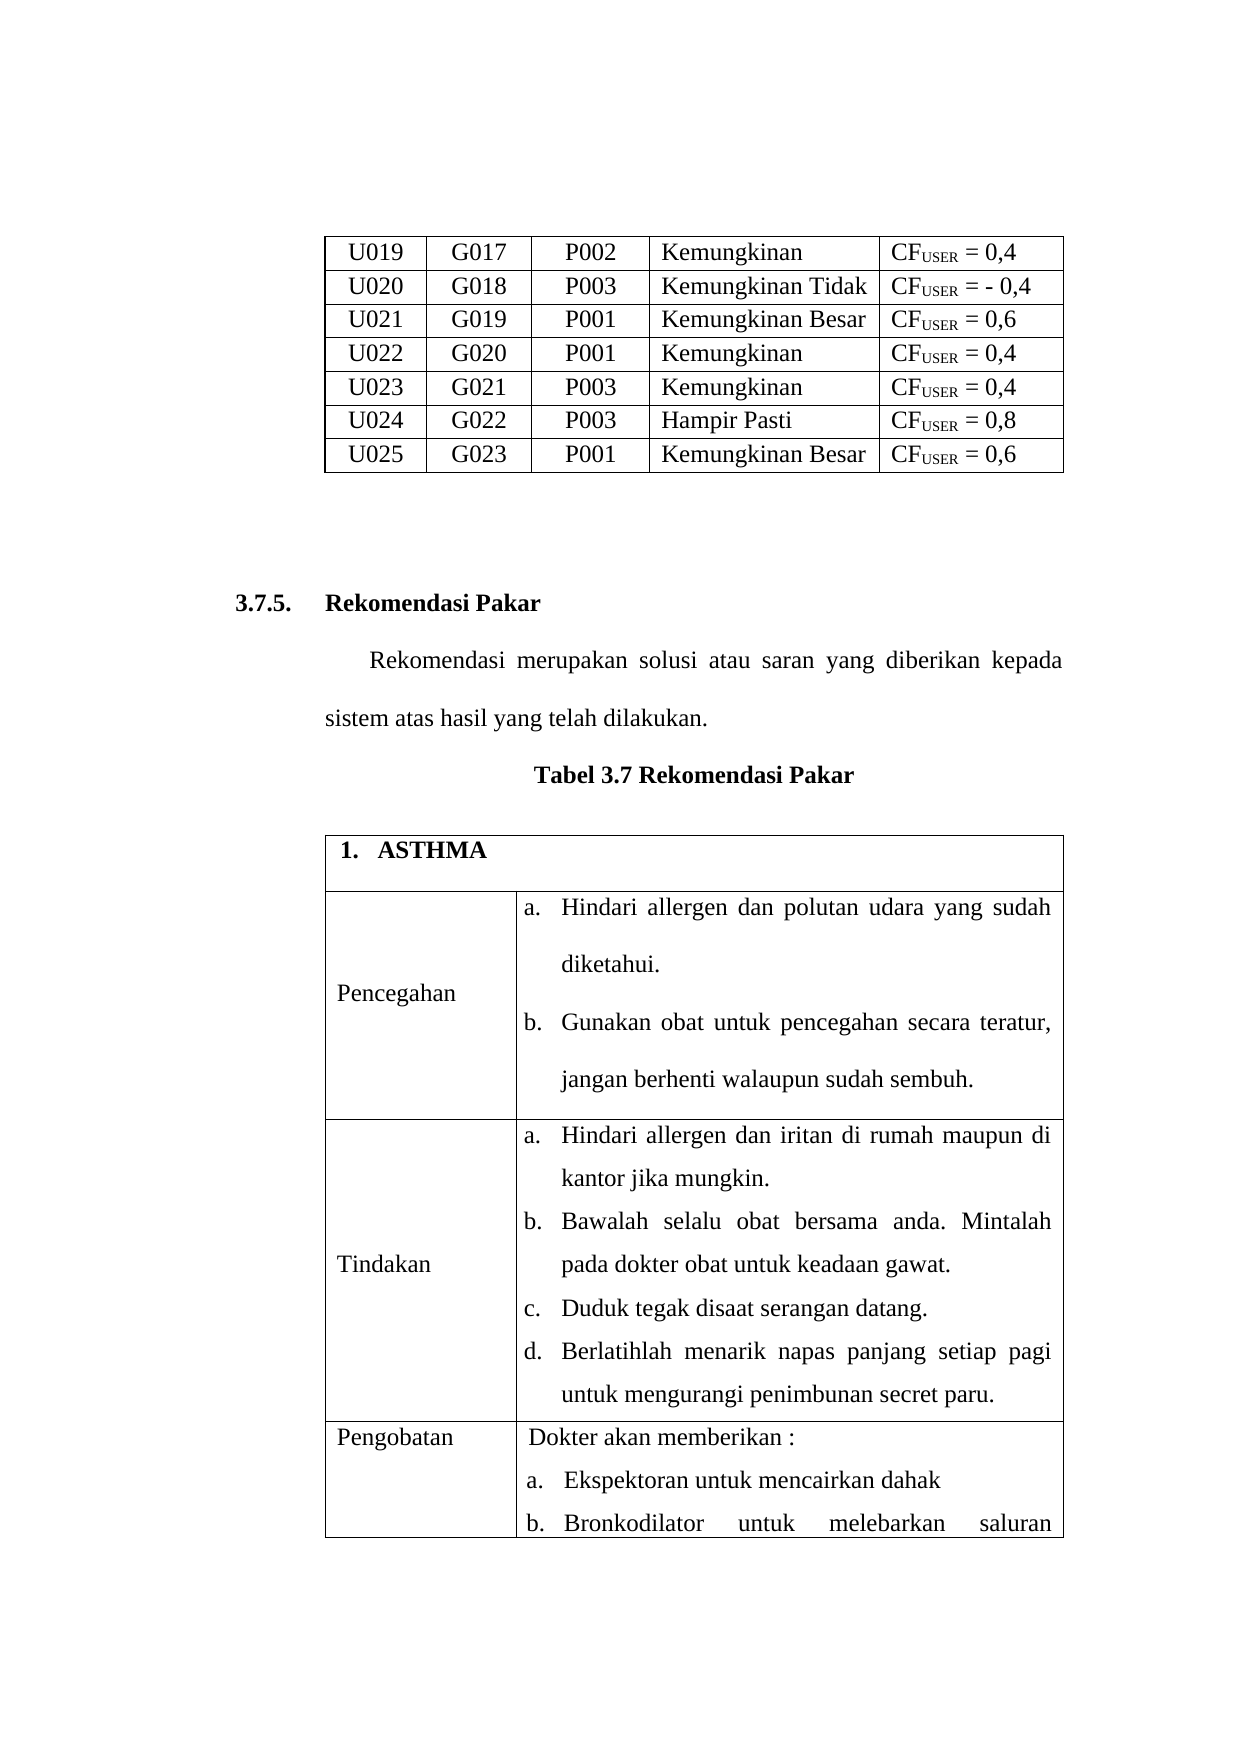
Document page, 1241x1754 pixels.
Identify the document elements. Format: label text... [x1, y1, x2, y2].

table_cell CFUSER = 0,4 [880, 237, 1063, 270]
table_cell U021 [326, 305, 426, 337]
table_cell G022 [427, 406, 531, 438]
table_cell Pencegahan [326, 892, 516, 1119]
table_cell P003 [532, 372, 649, 404]
table_cell U020 [326, 271, 426, 303]
table_cell U024 [326, 406, 426, 438]
table_cell G017 [427, 237, 531, 270]
table_cell G018 [427, 271, 531, 303]
table_cell G023 [427, 439, 531, 472]
table_cell Kemungkinan [650, 372, 879, 404]
table_header ASTHMA [326, 836, 1063, 891]
table_cell CFUSER = - 0,4 [880, 271, 1063, 303]
table_cell CFUSER = 0,6 [880, 439, 1063, 472]
table_cell Hindari allergen dan iritan di rumah maupun di kantor jika mungkin. Bawalah selalu obat bersama anda. Mintalah pada dokter obat untuk keadaan gawat. Duduk tegak disaat serangan datang. Berlatihlah menarik napas panjang setiap pagi untuk mengurangi penimbunan secret paru. [517, 1120, 1063, 1421]
table_cell Kemungkinan [650, 237, 879, 270]
list Rekomendasi merupakan solusi atau saran yang diberikan kepada sistem atas hasil yang telah dilakukan. [325, 645, 1063, 732]
table_cell G019 [427, 305, 531, 337]
table_cell Pengobatan [326, 1422, 516, 1537]
table_cell Tindakan [326, 1120, 516, 1421]
table_cell Hampir Pasti [650, 406, 879, 438]
table_cell U025 [326, 439, 426, 472]
table_cell P001 [532, 338, 649, 371]
table_cell Kemungkinan [650, 338, 879, 371]
list Rekomendasi Pakar [235, 588, 1063, 617]
table_cell Kemungkinan Besar [650, 439, 879, 472]
table_cell P001 [532, 439, 649, 472]
table_cell P003 [532, 271, 649, 303]
table_cell U022 [326, 338, 426, 371]
table_cell Kemungkinan Besar [650, 305, 879, 337]
table_cell P003 [532, 406, 649, 438]
table_cell U019 [326, 237, 426, 270]
table_cell CFUSER = 0,4 [880, 338, 1063, 371]
table_cell G021 [427, 372, 531, 404]
list Tabel 3.7 Rekomendasi Pakar [325, 760, 1063, 789]
table_cell P001 [532, 305, 649, 337]
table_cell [517, 1422, 1063, 1537]
table_cell P002 [532, 237, 649, 270]
table_cell Kemungkinan Tidak [650, 271, 879, 303]
table_cell CFUSER = 0,6 [880, 305, 1063, 337]
table_cell U023 [326, 372, 426, 404]
table_cell Hindari allergen dan polutan udara yang sudah diketahui. Gunakan obat untuk pencegahan secara teratur, jangan berhenti walaupun sudah sembuh. [517, 892, 1063, 1119]
table_cell G020 [427, 338, 531, 371]
table_cell CFUSER = 0,8 [880, 406, 1063, 438]
table_cell CFUSER = 0,4 [880, 372, 1063, 404]
